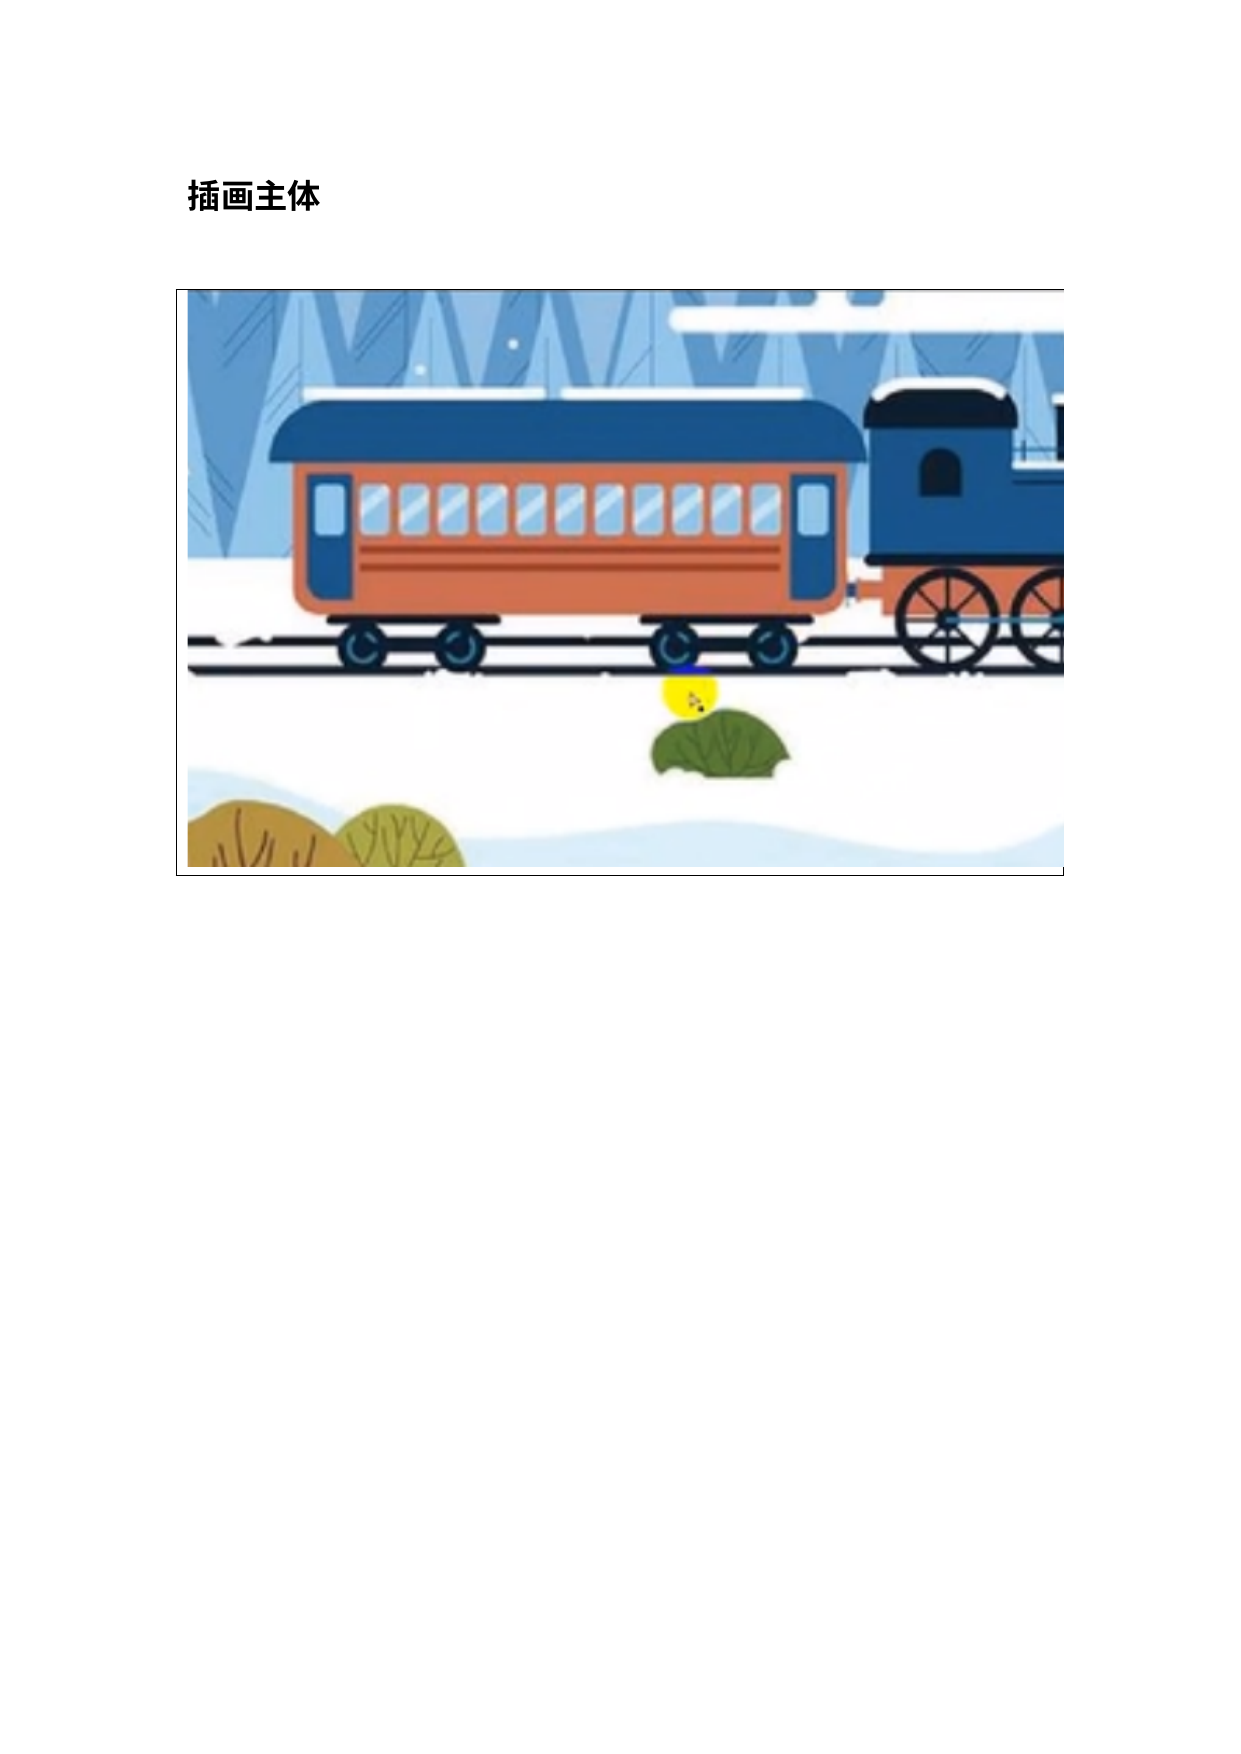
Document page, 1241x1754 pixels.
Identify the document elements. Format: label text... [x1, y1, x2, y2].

picture [187, 290, 1064, 867]
subtitle 插画主体 [187, 162, 1053, 227]
table_header [177, 290, 1063, 875]
